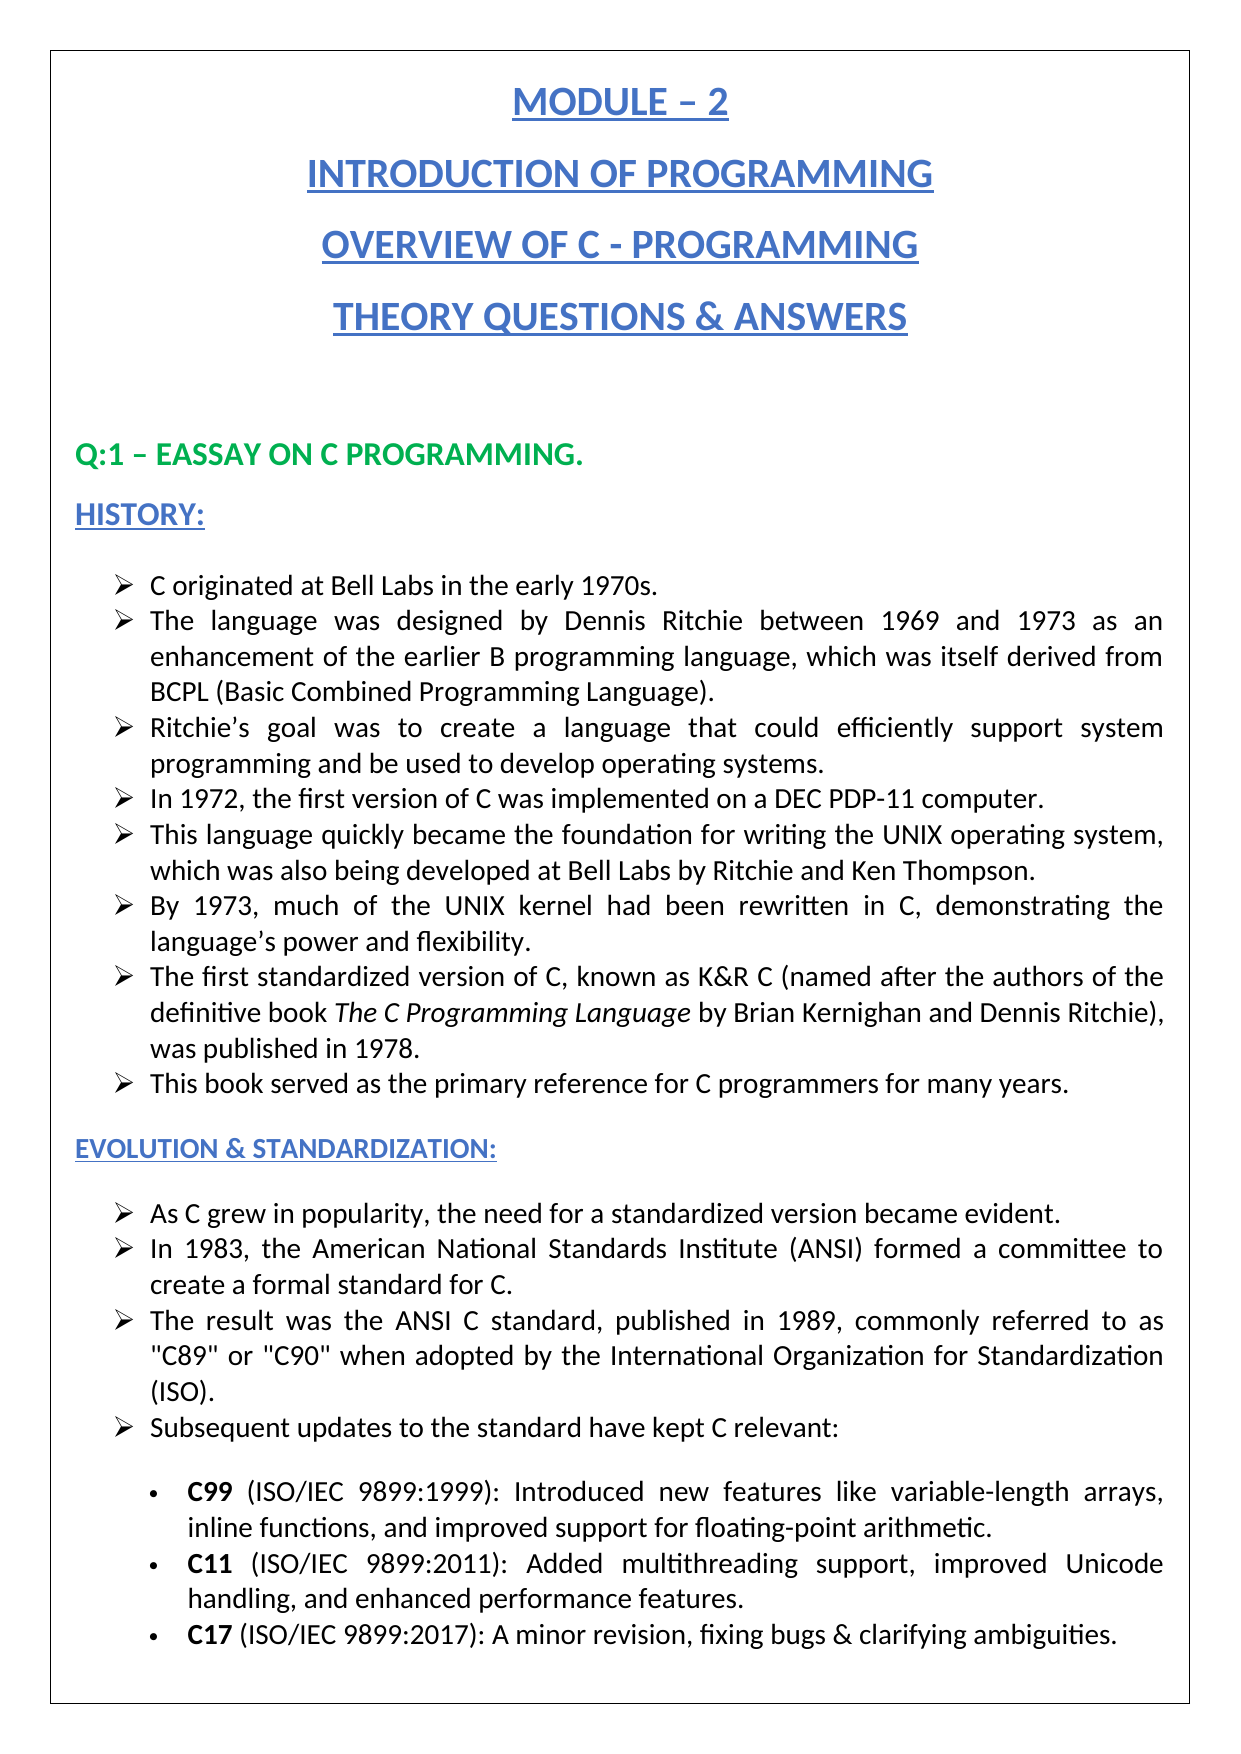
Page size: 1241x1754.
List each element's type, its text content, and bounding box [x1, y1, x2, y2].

list In 1972, the first version of C was implemented on a DEC PDP-11 computer. [112, 780, 1165, 816]
list As C grew in popularity, the need for a standardized version became evident. [112, 1195, 1165, 1231]
text OVERVIEW OF C - PROGRAMMING [75, 218, 1165, 269]
list This book served as the primary reference for C programmers for many years. [112, 1065, 1165, 1101]
list This language quickly became the foundation for writing the UNIX operating system, which was also being developed at Bell Labs by Ritchie and Ken Thompson. [112, 816, 1165, 887]
text HISTORY: [75, 493, 1165, 534]
list In 1983, the American National Standards Institute (ANSI) formed a committee to create a formal standard for C. [112, 1260, 1165, 1331]
list By 1973, much of the UNIX kernel had been rewritten in C, demonstrating the language’s power and flexibility. [112, 887, 1165, 958]
list The result was the ANSI C standard, published in 1989, commonly referred to as "C89" or "C90" when adopted by the International Organization for Standardization (ISO). [112, 1360, 1165, 1467]
list Ritchie’s goal was to create a language that could efficiently support system programming and be used to develop operating systems. [112, 709, 1165, 780]
list Subsequent updates to the standard have kept C relevant: [112, 1496, 1165, 1532]
list The language was designed by Dennis Ritchie between 1969 and 1973 as an enhancement of the earlier B programming language, which was itself derived from BCPL (Basic Combined Programming Language). [112, 602, 1165, 709]
text INTRODUCTION OF PROGRAMMING [75, 147, 1165, 197]
text MODULE – 2 [75, 75, 1165, 126]
text Q:1 – EASSAY ON C PROGRAMMING. [75, 433, 1165, 473]
list C originated at Bell Labs in the early 1970s. [112, 567, 1165, 602]
list C99 (ISO/IEC 9899:1999): Introduced new features like variable-length arrays, inline functions, and improved support for floating-point arithmetic. [150, 1561, 1165, 1632]
text EVOLUTION & STANDARDIZATION: [75, 1130, 1165, 1166]
list The first standardized version of C, known as K&R C (named after the authors of the definitive book The C Programming Language by Brian Kernighan and Dennis Ritchie), was published in 1978. [112, 958, 1165, 1065]
text THEORY QUESTIONS & ANSWERS [75, 290, 1165, 341]
